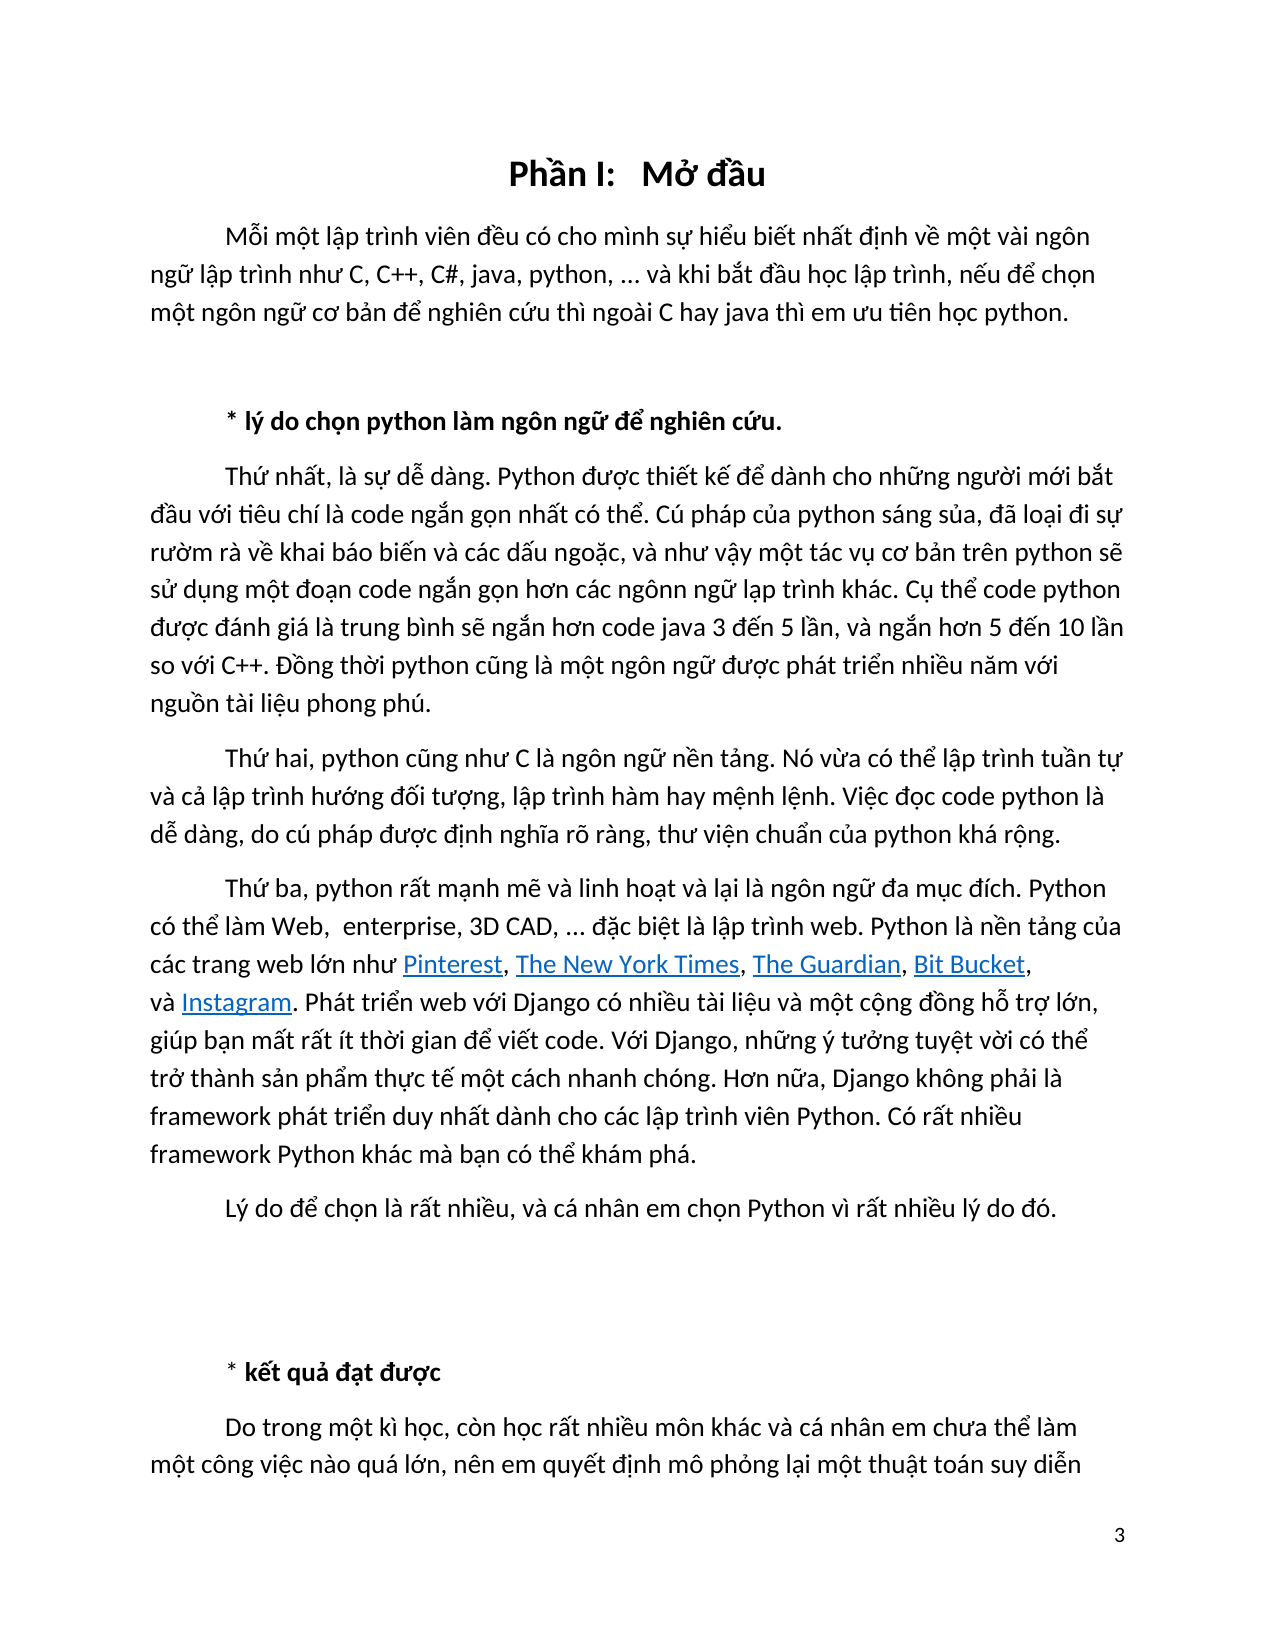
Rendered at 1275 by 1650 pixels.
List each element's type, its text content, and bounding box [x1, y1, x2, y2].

text Thứ nhất, là sự dễ dàng. Python được thiết kế để dành cho những người mới bắt đầu với tiêu chí là code ngắn gọn nhất có thể. Cú pháp của python sáng sủa, đã loại đi sự rườm rà về khai báo biến và các dấu ngoặc, và như vậy một tác vụ cơ bản trên python sẽ sử dụng một đoạn code ngắn gọn hơn các ngônn ngữ lạp trình khác. Cụ thể code python được đánh giá là trung bình sẽ ngắn hơn code java 3 đến 5 lần, và ngắn hơn 5 đến 10 lần so với C++. Đồng thời python cũng là một ngôn ngữ được phát triển nhiều năm với nguồn tài liệu phong phú. [150, 459, 1125, 719]
text * lý do chọn python làm ngôn ngữ để nghiên cứu. [150, 404, 1125, 437]
text Thứ hai, python cũng như C là ngôn ngữ nền tảng. Nó vừa có thể lập trình tuần tự và cả lập trình hướng đối tượng, lập trình hàm hay mệnh lệnh. Việc đọc code python là dễ dàng, do cú pháp được định nghĩa rõ ràng, thư viện chuẩn của python khá rộng. [150, 741, 1125, 850]
text Phần I: Mở đầu [150, 150, 1125, 196]
text Lý do để chọn là rất nhiều, và cá nhân em chọn Python vì rất nhiều lý do đó. [150, 1191, 1125, 1224]
text * kết quả đạt được [150, 1355, 1125, 1388]
text Thứ ba, python rất mạnh mẽ và linh hoạt và lại là ngôn ngữ đa mục đích. Python có thể làm Web, enterprise, 3D CAD, ... đặc biệt là lập trình web. Python là nền tảng của các trang web lớn như Pinterest, The New York Times, The Guardian, Bit Bucket, và Instagram. Phát triển web với Django có nhiều tài liệu và một cộng đồng hỗ trợ lớn, giúp bạn mất rất ít thời gian để viết code. Với Django, những ý tưởng tuyệt vời có thể trở thành sản phẩm thực tế một cách nhanh chóng. Hơn nữa, Django không phải là framework phát triển duy nhất dành cho các lập trình viên Python. Có rất nhiều framework Python khác mà bạn có thể khám phá. [150, 871, 1125, 1170]
text Mỗi một lập trình viên đều có cho mình sự hiểu biết nhất định về một vài ngôn ngữ lập trình như C, C++, C#, java, python, ... và khi bắt đầu học lập trình, nếu để chọn một ngôn ngữ cơ bản để nghiên cứu thì ngoài C hay java thì em ưu tiên học python. [150, 219, 1125, 328]
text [150, 1410, 1125, 1481]
